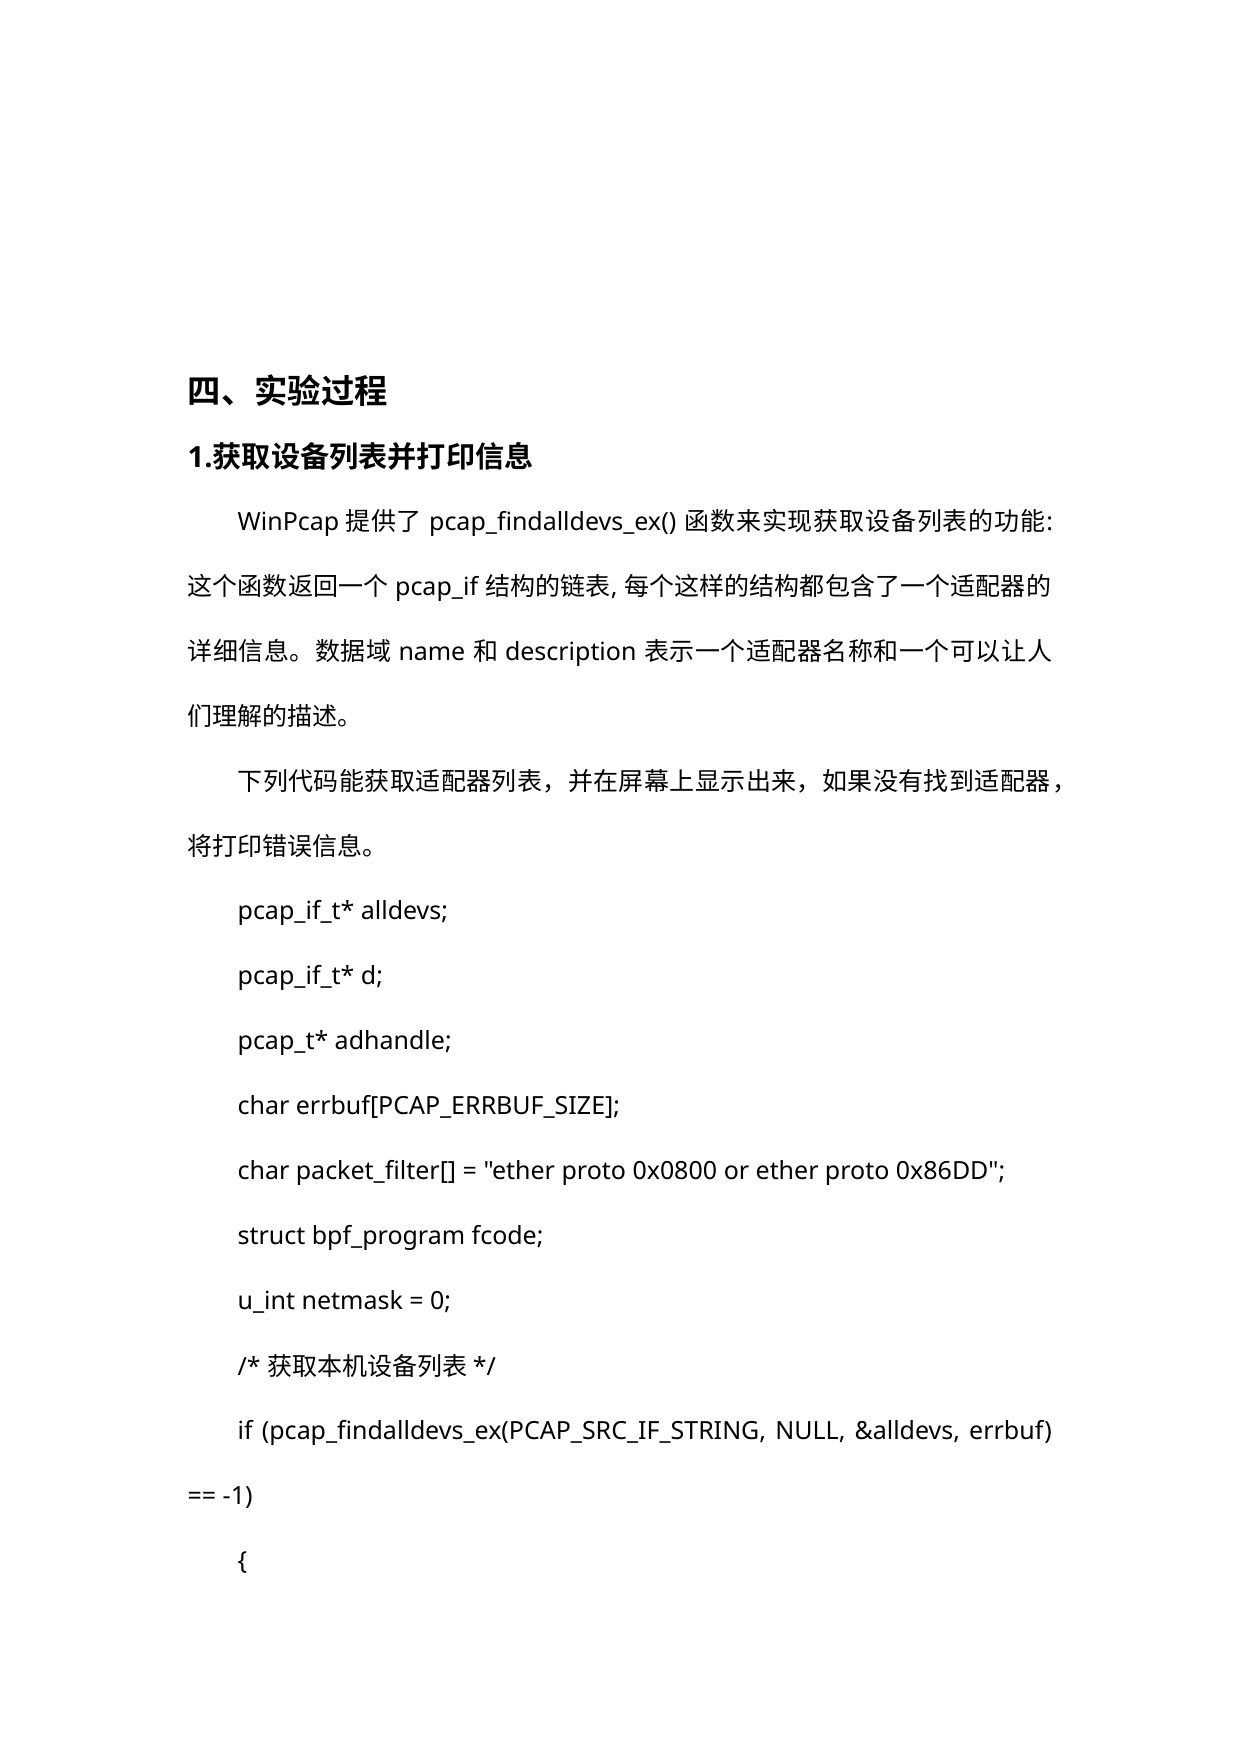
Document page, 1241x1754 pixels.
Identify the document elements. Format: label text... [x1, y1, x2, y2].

text char errbuf[PCAP_ERRBUF_SIZE]; [187, 1072, 1053, 1137]
text pcap_if_t* d; [187, 942, 1053, 1007]
text u_int netmask = 0; [187, 1267, 1053, 1332]
text 下列代码能获取适配器列表，并在屏幕上显示出来，如果没有找到适配器，将打印错误信息。 [187, 747, 1053, 877]
text pcap_t* adhandle; [187, 1007, 1053, 1072]
text if (pcap_findalldevs_ex(PCAP_SRC_IF_STRING, NULL, &alldevs, errbuf) == -1) [187, 1397, 1053, 1527]
text { [187, 1527, 1053, 1592]
text /* 获取本机设备列表 */ [187, 1332, 1053, 1397]
text 四、实验过程 [187, 357, 1053, 422]
text struct bpf_program fcode; [187, 1202, 1053, 1267]
text 1.获取设备列表并打印信息 [187, 422, 1053, 487]
text pcap_if_t* alldevs; [187, 877, 1053, 942]
text char packet_filter[] = "ether proto 0x0800 or ether proto 0x86DD"; [187, 1137, 1053, 1202]
text WinPcap提供了 pcap_findalldevs_ex() 函数来实现获取设备列表的功能: 这个函数返回一个 pcap_if 结构的链表, 每个这样的结构都包含了一个适配器的详细信息。数据域 name 和 description 表示一个适配器名称和一个可以让人们理解的描述。 [187, 487, 1053, 747]
